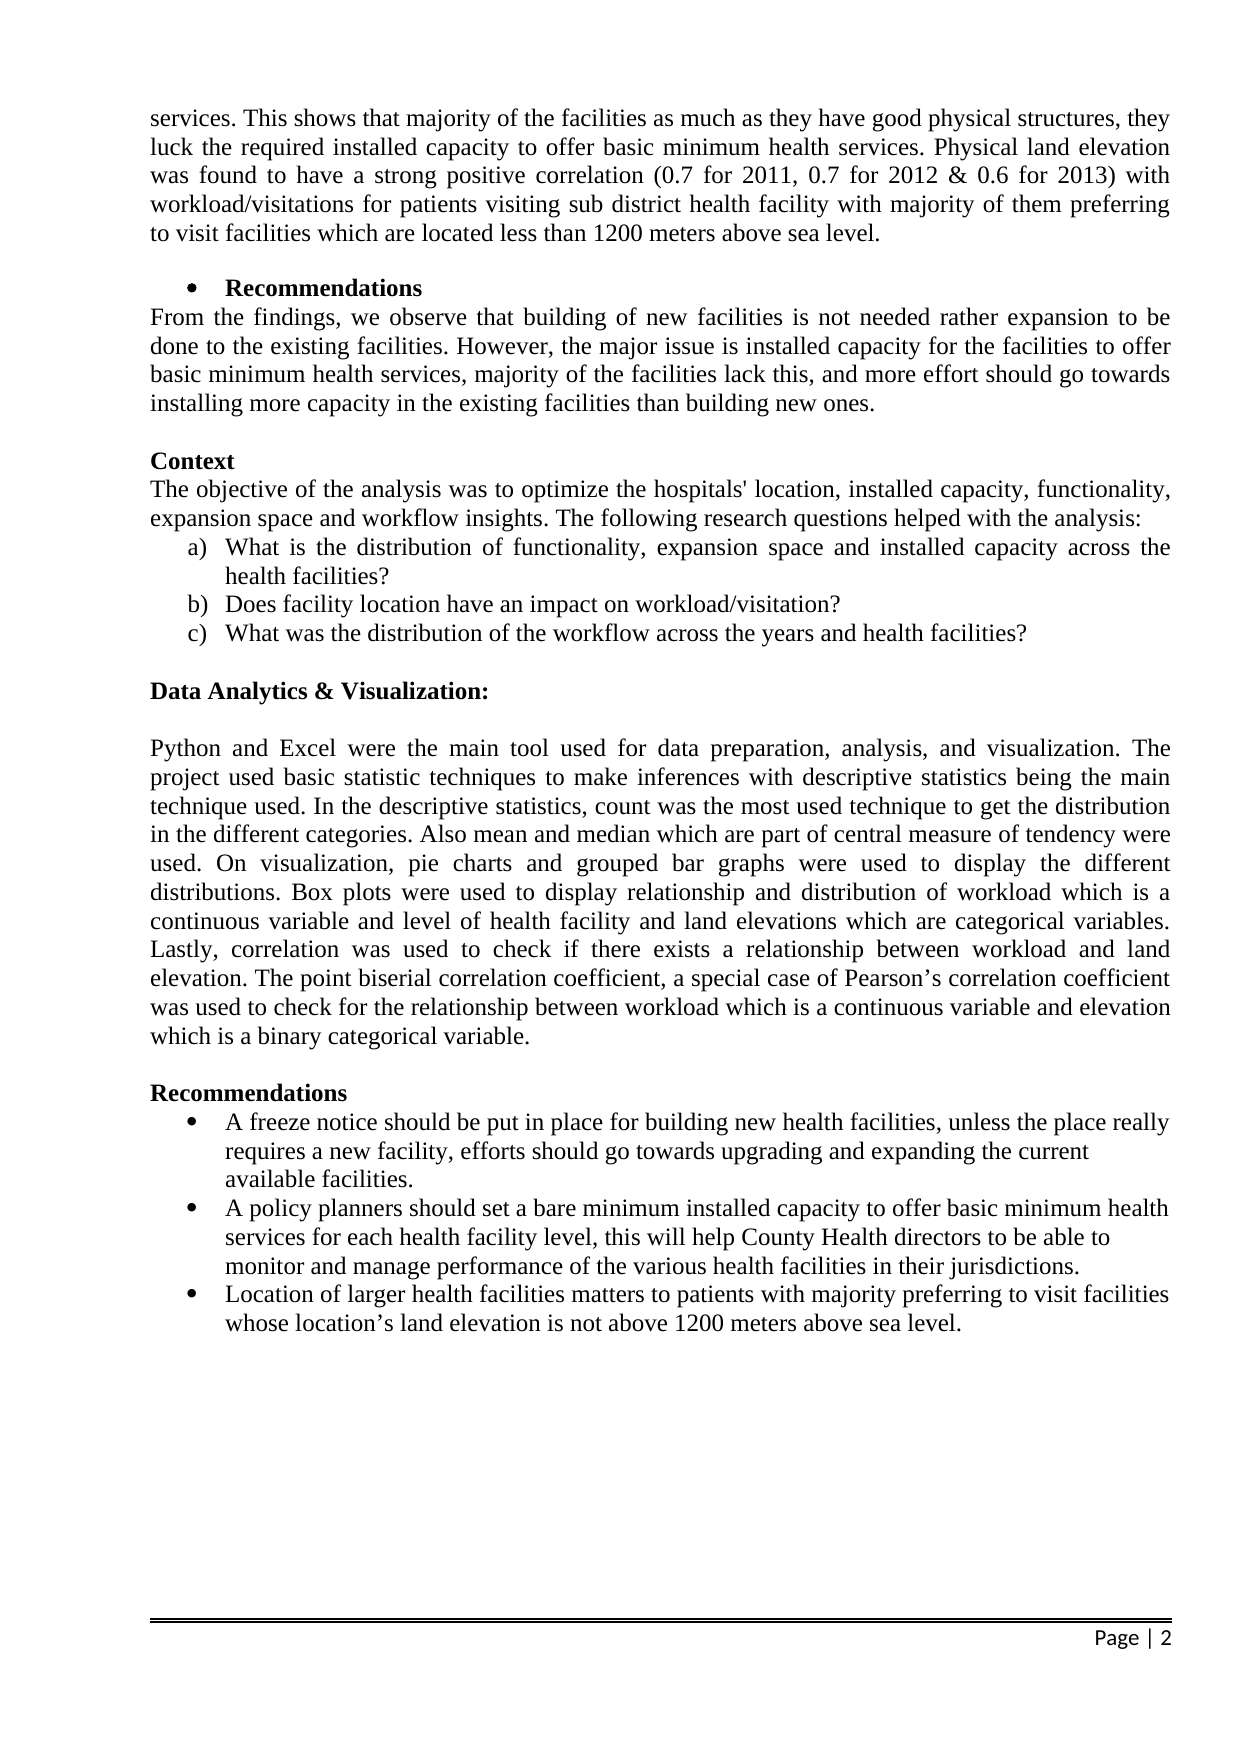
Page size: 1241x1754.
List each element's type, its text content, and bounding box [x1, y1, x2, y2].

list A policy planners should set a bare minimum installed capacity to offer basic minimum health services for each health facility level, this will help County Health directors to be able to monitor and manage performance of the various health facilities in their jurisdictions. [187, 1193, 1172, 1279]
text Data Analytics & Visualization: [150, 676, 1172, 704]
list What is the distribution of functionality, expansion space and installed capacity across the health facilities? [187, 532, 1172, 589]
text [150, 103, 1172, 247]
text Context [150, 446, 1172, 474]
text Recommendations [150, 1078, 1172, 1107]
list Location of larger health facilities matters to patients with majority preferring to visit facilities whose location’s land elevation is not above 1200 meters above sea level. [187, 1279, 1172, 1337]
list What was the distribution of the workflow across the years and health facilities? [187, 618, 1172, 647]
text Python and Excel were the main tool used for data preparation, analysis, and visualization. The project used basic statistic techniques to make inferences with descriptive statistics being the main technique used. In the descriptive statistics, count was the most used technique to get the distribution in the different categories. Also mean and median which are part of central measure of tendency were used. On visualization, pie charts and grouped bar graphs were used to display the different distributions. Box plots were used to display relationship and distribution of workload which is a continuous variable and level of health facility and land elevations which are categorical variables. Lastly, correlation was used to check if there exists a relationship between workload and land elevation. The point biserial correlation coefficient, a special case of Pearson’s correlation coefficient was used to check for the relationship between workload which is a continuous variable and elevation which is a binary categorical variable. [150, 733, 1172, 1049]
list Does facility location have an impact on workload/visitation? [187, 589, 1172, 618]
text The objective of the analysis was to optimize the hospitals' location, installed capacity, functionality, expansion space and workflow insights. The following research questions helped with the analysis: [150, 474, 1172, 532]
list A freeze notice should be put in place for building new health facilities, unless the place really requires a new facility, efforts should go towards upgrading and expanding the current available facilities. [187, 1107, 1172, 1193]
text From the findings, we observe that building of new facilities is not needed rather expansion to be done to the existing facilities. However, the major issue is installed capacity for the facilities to offer basic minimum health services, majority of the facilities lack this, and more effort should go towards installing more capacity in the existing facilities than building new ones. [150, 302, 1172, 417]
list Recommendations [187, 273, 1172, 302]
